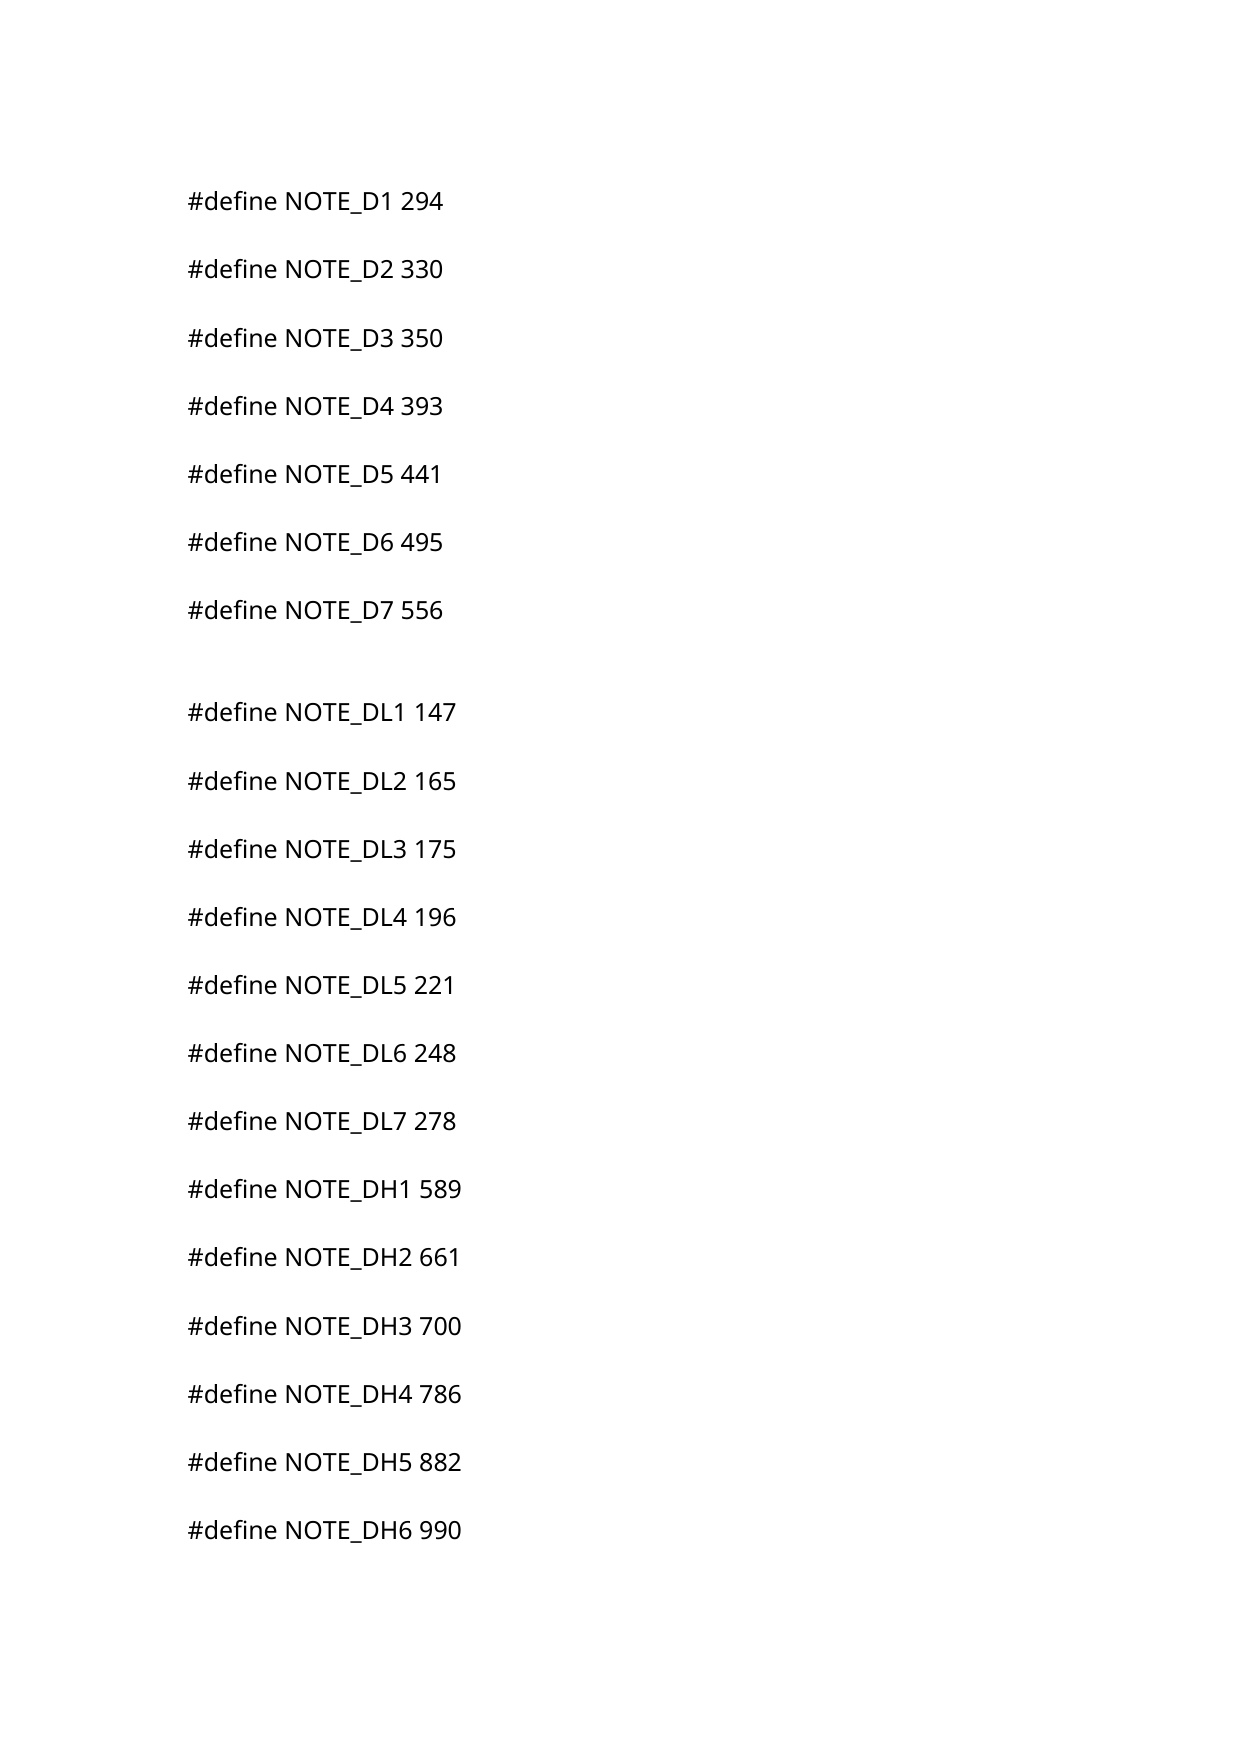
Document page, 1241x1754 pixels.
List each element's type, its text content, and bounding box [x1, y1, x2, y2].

text #define NOTE_D1 294 [187, 184, 1053, 218]
text #define NOTE_D4 393 [187, 388, 1053, 422]
text #define NOTE_DH6 990 [187, 1512, 1053, 1547]
text #define NOTE_DH2 661 [187, 1240, 1053, 1274]
text #define NOTE_DL4 196 [187, 899, 1053, 933]
text #define NOTE_DL7 278 [187, 1104, 1053, 1138]
text #define NOTE_D3 350 [187, 320, 1053, 354]
text #define NOTE_DH4 786 [187, 1376, 1053, 1410]
text #define NOTE_DH5 882 [187, 1444, 1053, 1478]
text #define NOTE_D2 330 [187, 252, 1053, 286]
text #define NOTE_DH1 589 [187, 1172, 1053, 1206]
text #define NOTE_DL1 147 [187, 695, 1053, 729]
text #define NOTE_D7 556 [187, 593, 1053, 627]
text #define NOTE_DH3 700 [187, 1308, 1053, 1342]
text #define NOTE_DL5 221 [187, 967, 1053, 1002]
text #define NOTE_DL2 165 [187, 763, 1053, 797]
text #define NOTE_DL6 248 [187, 1036, 1053, 1070]
text #define NOTE_D6 495 [187, 525, 1053, 559]
text #define NOTE_D5 441 [187, 457, 1053, 491]
text #define NOTE_DL3 175 [187, 831, 1053, 865]
